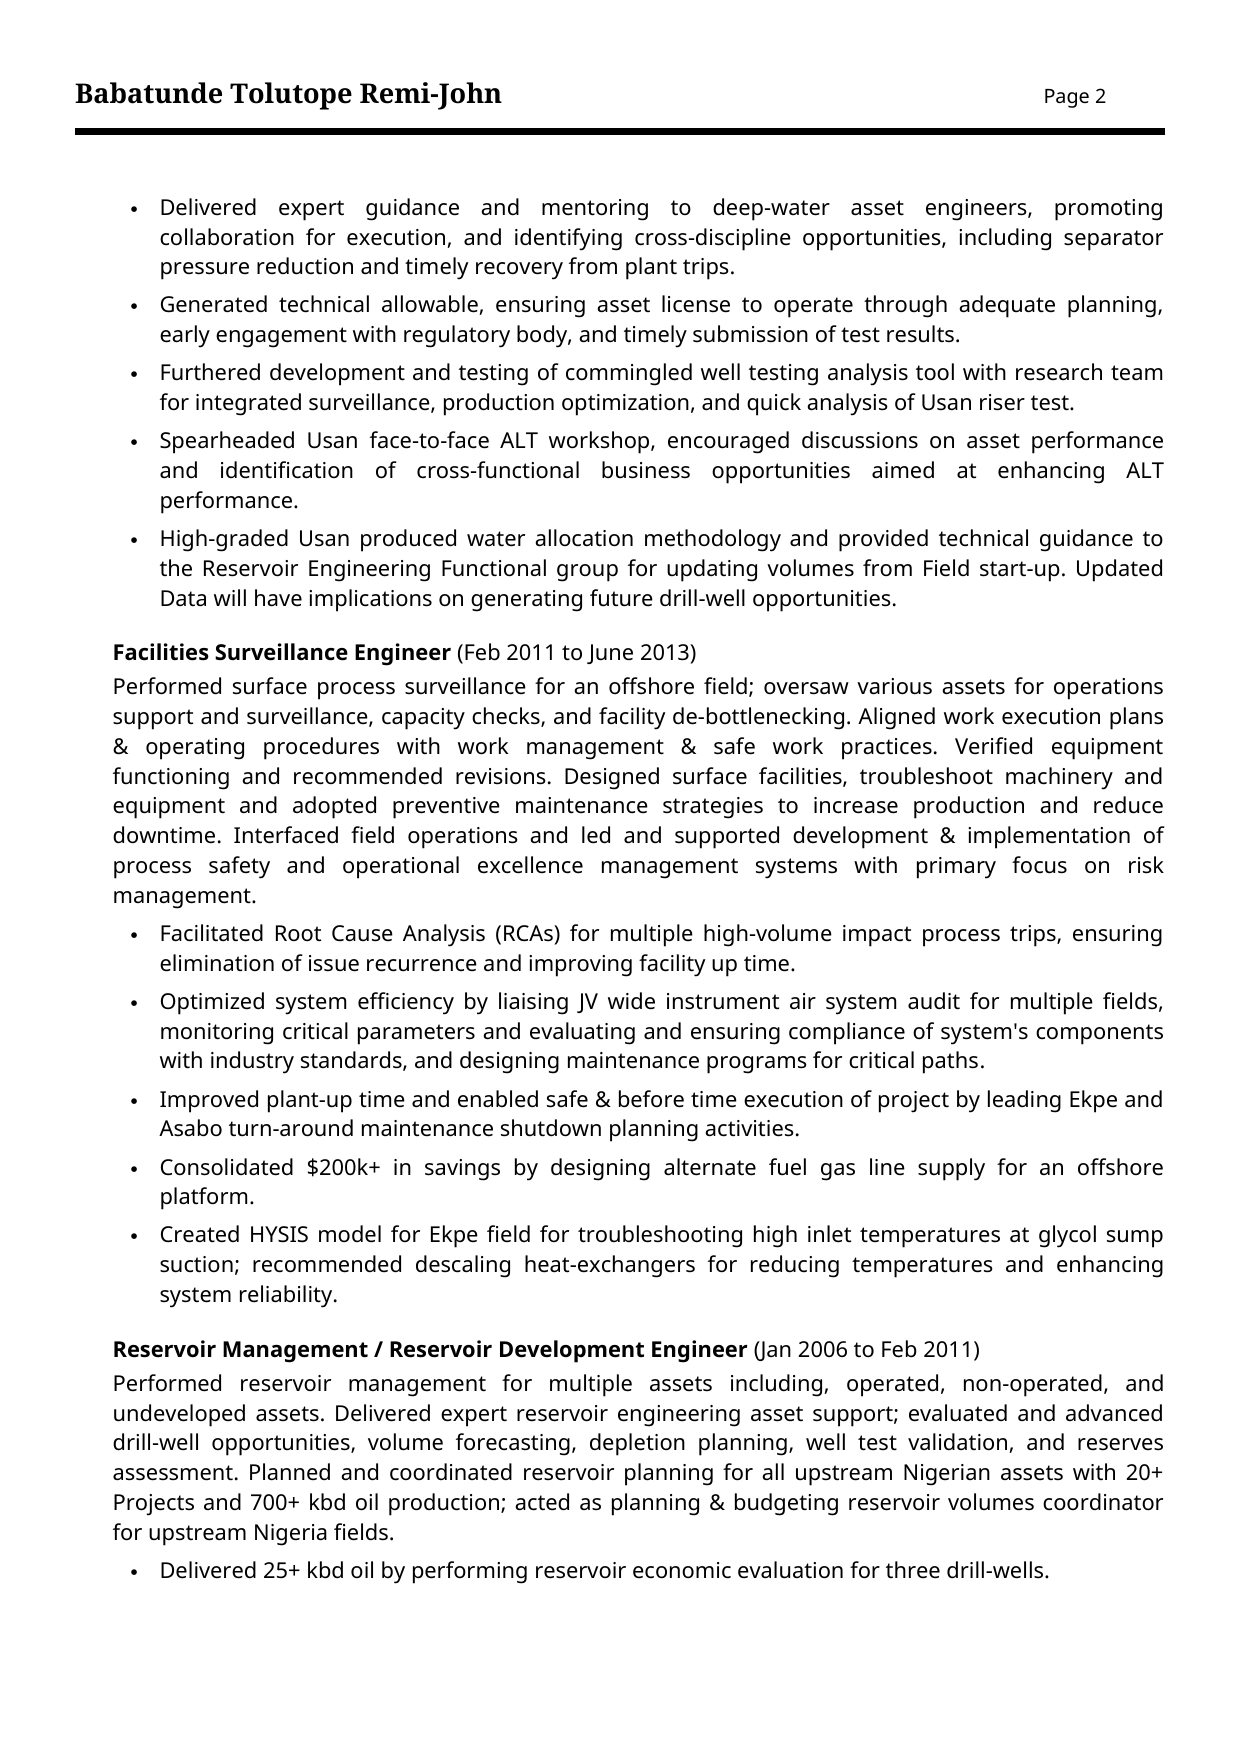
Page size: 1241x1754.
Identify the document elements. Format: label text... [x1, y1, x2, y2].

text Performed reservoir management for multiple assets including, operated, non-operated, and undeveloped assets. Delivered expert reservoir engineering asset support; evaluated and advanced drill-well opportunities, volume forecasting, depletion planning, well test validation, and reserves assessment. Planned and coordinated reservoir planning for all upstream Nigerian assets with 20+ Projects and 700+ kbd oil production; acted as planning & budgeting reservoir volumes coordinator for upstream Nigeria fields. [112, 1368, 1165, 1546]
list Optimized system efficiency by liaising JV wide instrument air system audit for multiple fields, monitoring critical parameters and evaluating and ensuring compliance of system's components with industry standards, and designing maintenance programs for critical paths. [131, 986, 1165, 1075]
list Spearheaded Usan face-to-face ALT workshop, encouraged discussions on asset performance and identification of cross-functional business opportunities aimed at enhancing ALT performance. [131, 425, 1165, 514]
text Reservoir Management / Reservoir Development Engineer (Jan 2006 to Feb 2011) [112, 1334, 1165, 1363]
list Facilitated Root Cause Analysis (RCAs) for multiple high-volume impact process trips, ensuring elimination of issue recurrence and improving facility up time. [131, 918, 1165, 977]
list Improved plant-up time and enabled safe & before time execution of project by leading Ekpe and Asabo turn-around maintenance shutdown planning activities. [131, 1083, 1165, 1143]
list Furthered development and testing of commingled well testing analysis tool with research team for integrated surveillance, production optimization, and quick analysis of Usan riser test. [131, 357, 1165, 417]
list Generated technical allowable, ensuring asset license to operate through adequate planning, early engagement with regulatory body, and timely submission of test results. [131, 289, 1165, 349]
list High-graded Usan produced water allocation methodology and provided technical guidance to the Reservoir Engineering Functional group for updating volumes from Field start-up. Updated Data will have implications on generating future drill-well opportunities. [131, 523, 1165, 612]
list Consolidated $200k+ in savings by designing alternate fuel gas line supply for an offshore platform. [131, 1151, 1165, 1211]
list Delivered 25+ kbd oil by performing reservoir economic evaluation for three drill-wells. [131, 1555, 1165, 1584]
list Delivered expert guidance and mentoring to deep-water asset engineers, promoting collaboration for execution, and identifying cross-discipline opportunities, including separator pressure reduction and timely recovery from plant trips. [131, 192, 1165, 281]
list Created HYSIS model for Ekpe field for troubleshooting high inlet temperatures at glycol sump suction; recommended descaling heat-exchangers for reducing temperatures and enhancing system reliability. [131, 1219, 1165, 1309]
text Facilities Surveillance Engineer (Feb 2011 to June 2013) [112, 637, 1165, 667]
text Performed surface process surveillance for an offshore field; oversaw various assets for operations support and surveillance, capacity checks, and facility de-bottlenecking. Aligned work execution plans & operating procedures with work management & safe work practices. Verified equipment functioning and recommended revisions. Designed surface facilities, troubleshoot machinery and equipment and adopted preventive maintenance strategies to increase production and reduce downtime. Interfaced field operations and led and supported development & implementation of process safety and operational excellence management systems with primary focus on risk management. [112, 671, 1165, 909]
